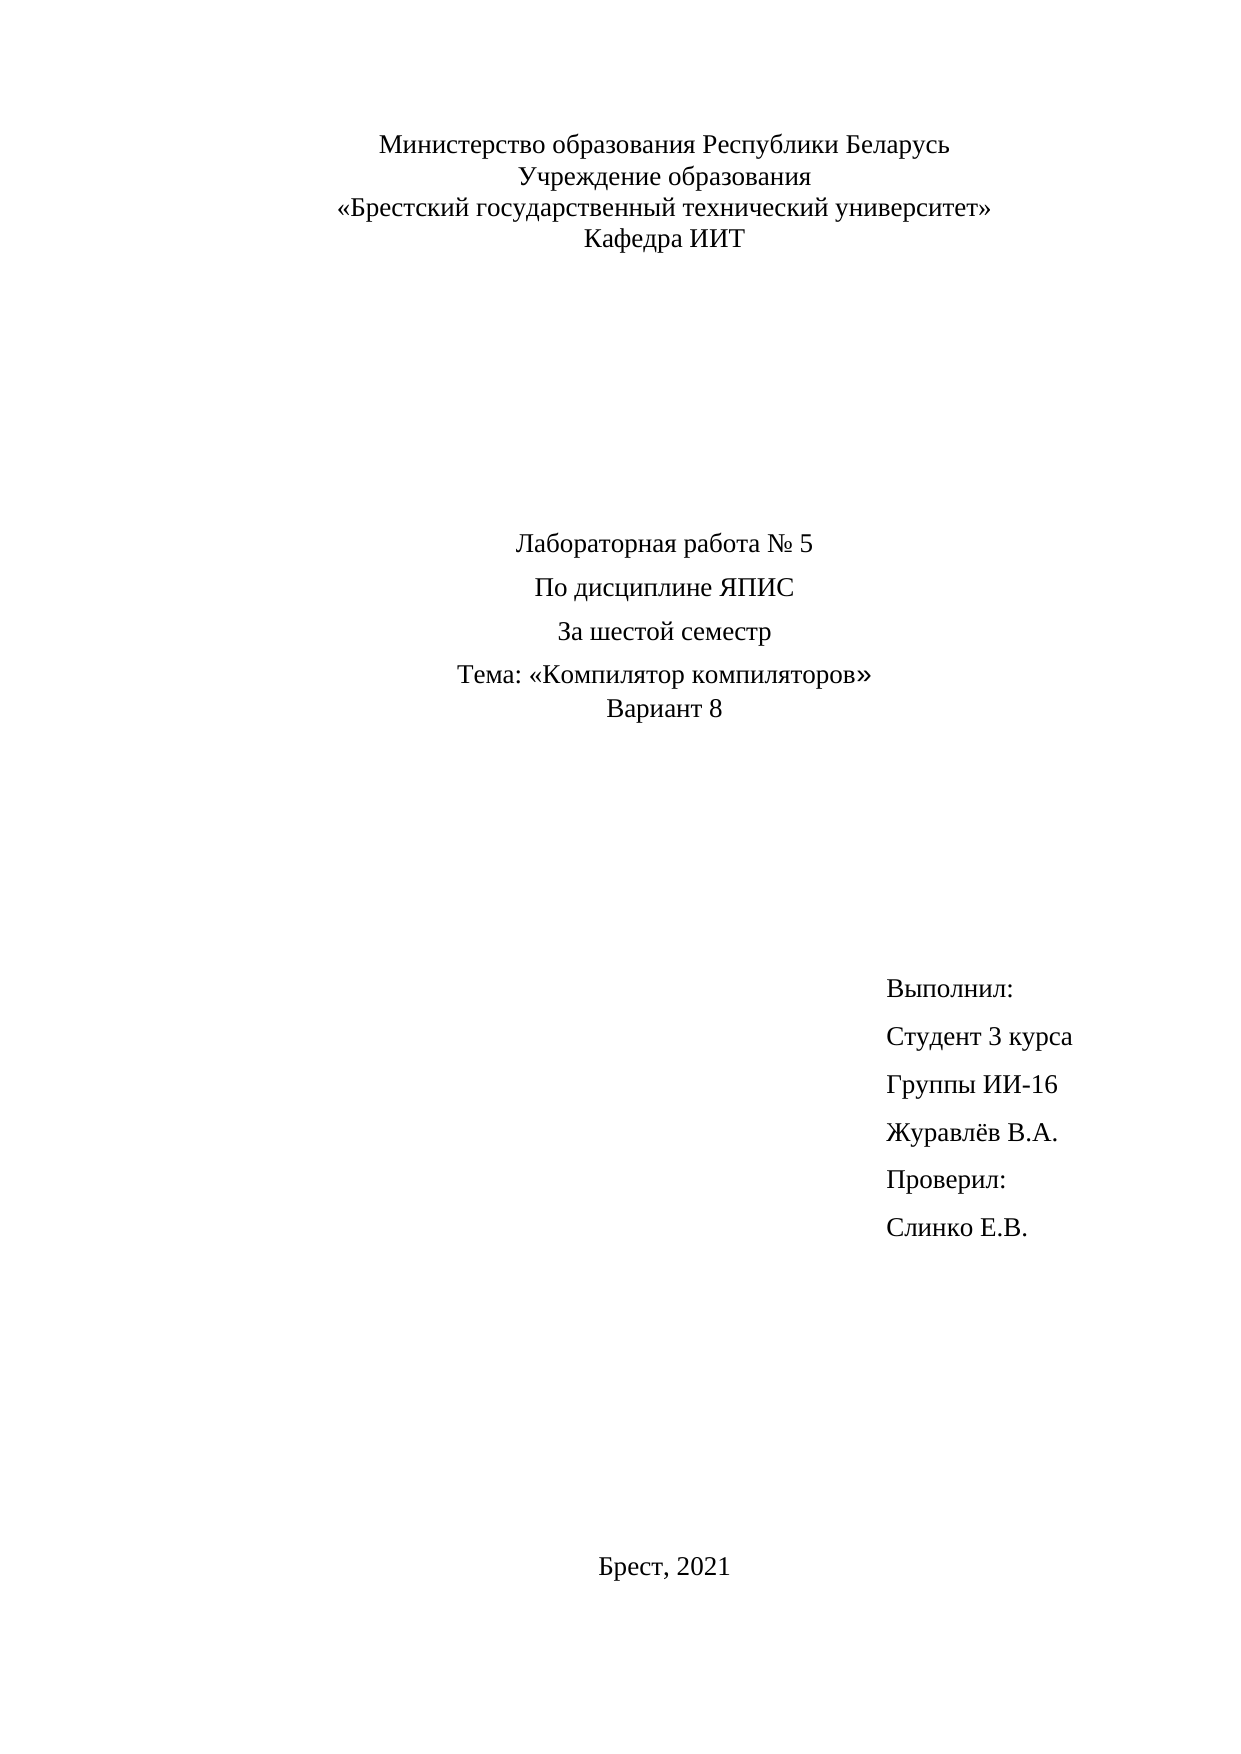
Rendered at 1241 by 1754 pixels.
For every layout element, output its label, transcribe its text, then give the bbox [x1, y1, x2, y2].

text Проверил: [59, 1164, 1152, 1195]
text Студент 3 курса [59, 1020, 1152, 1051]
text За шестой семестр [177, 615, 1152, 646]
text Министерство образования Республики Беларусь [177, 128, 1152, 160]
text Тема: «Компилятор компиляторов» [177, 658, 1152, 692]
text По дисциплине ЯПИС [177, 571, 1152, 602]
text Учреждение образования [177, 160, 1152, 191]
text Журавлёв В.А. [59, 1116, 1152, 1147]
text Кафедра ИИТ [177, 222, 1152, 253]
text «Брестский государственный технический университет» [177, 191, 1152, 222]
text Лабораторная работа № 5 [177, 527, 1152, 559]
text Вариант 8 [177, 692, 1152, 723]
text Брест, 2021 [177, 1550, 1152, 1581]
text Выполнил: [59, 972, 1152, 1003]
text Группы ИИ-16 [59, 1068, 1152, 1099]
text Слинко Е.В. [59, 1211, 1152, 1243]
